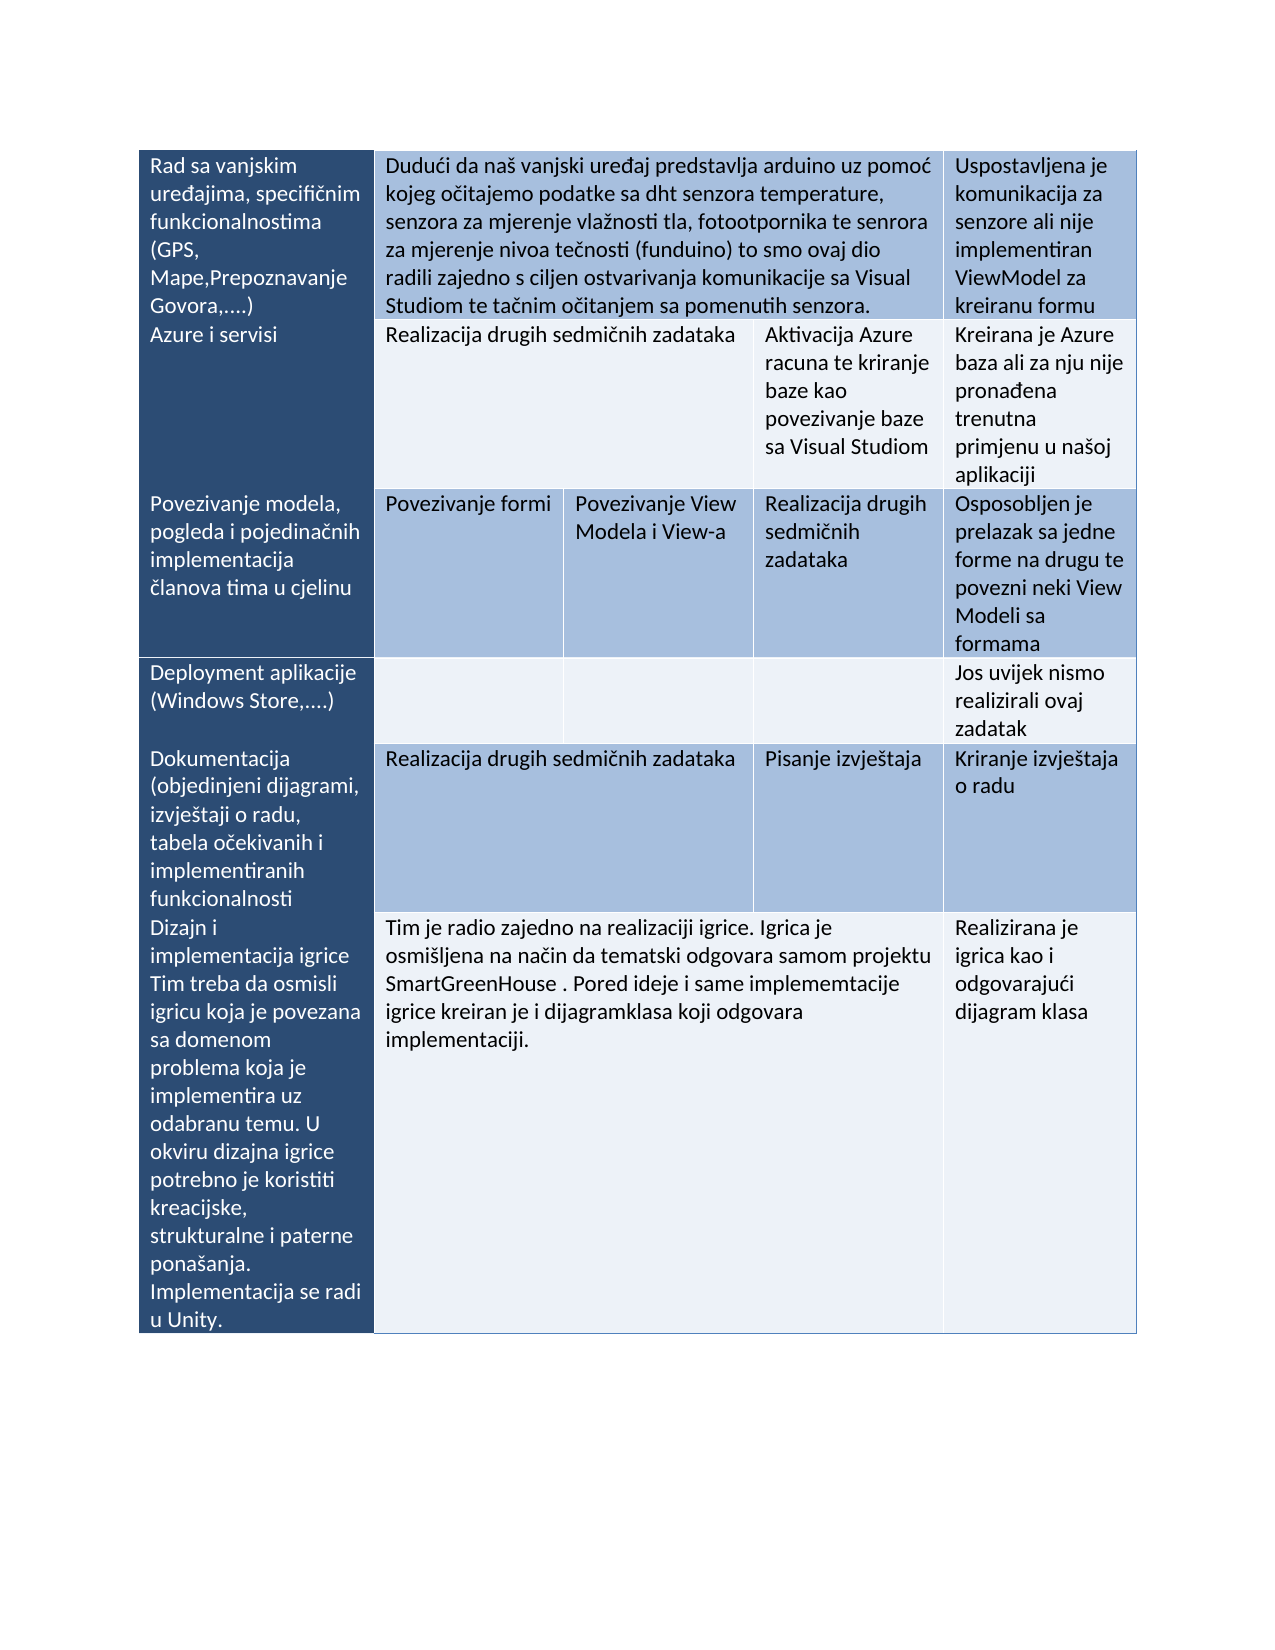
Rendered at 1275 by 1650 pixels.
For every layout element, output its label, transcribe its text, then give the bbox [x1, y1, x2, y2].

table_cell Dudući da naš vanjski uređaj predstavlja arduino uz pomoć kojeg očitajemo podatke sa dht senzora temperature, senzora za mjerenje vlažnosti tla, fotootpornika te senrora za mjerenje nivoa tečnosti (funduino) to smo ovaj dio radili zajedno s ciljen ostvarivanja komunikacije sa Visual Studiom te tačnim očitanjem sa pomenutih senzora. [375, 151, 943, 319]
table_cell Realizacija drugih sedmičnih zadataka [754, 489, 943, 657]
table_cell Rad sa vanjskim uređajima, specifičnim funkcionalnostima (GPS, Mape,Prepoznavanje Govora,....) [139, 150, 374, 319]
table_cell Povezivanje modela, pogleda i pojedinačnih implementacija članova tima u cjelinu [139, 488, 374, 657]
table_cell Kreirana je Azure baza ali za nju nije pronađena trenutna primjenu u našoj aplikaciji [944, 320, 1136, 488]
table_cell Pisanje izvještaja [754, 744, 943, 912]
table_cell Azure i servisi [139, 319, 374, 488]
table_cell [564, 659, 753, 743]
table_cell Tim je radio zajedno na realizaciji igrice. Igrica je osmišljena na način da tematski odgovara samom projektu SmartGreenHouse . Pored ideje i same implememtacije igrice kreiran je i dijagramklasa koji odgovara implementaciji. [375, 913, 943, 1333]
table_cell Jos uvijek nismo realizirali ovaj zadatak [944, 659, 1136, 743]
table_cell Povezivanje View Modela i View-a [564, 489, 753, 657]
table_cell Kriranje izvještaja o radu [944, 744, 1136, 912]
table_cell Povezivanje formi [375, 489, 563, 657]
table_cell Dokumentacija (objedinjeni dijagrami, izvještaji o radu, tabela očekivanih i implementiranih funkcionalnosti [139, 743, 374, 912]
table_cell Realizacija drugih sedmičnih zadataka [375, 744, 753, 912]
table_cell [375, 659, 563, 743]
table_cell Realizacija drugih sedmičnih zadataka [375, 320, 753, 488]
table_cell Dizajn i implementacija igrice Tim treba da osmisli igricu koja je povezana sa domenom problema koja je implementira uz odabranu temu. U okviru dizajna igrice potrebno je koristiti kreacijske, strukturalne i paterne ponašanja. Implementacija se radi u Unity. [139, 912, 374, 1333]
table_cell Osposobljen je prelazak sa jedne forme na drugu te povezni neki View Modeli sa formama [944, 489, 1136, 657]
table_cell [754, 659, 943, 743]
table_cell Realizirana je igrica kao i odgovarajući dijagram klasa [944, 913, 1136, 1333]
table_cell Deployment aplikacije (Windows Store,....) [139, 658, 374, 743]
table_cell Aktivacija Azure racuna te kriranje baze kao povezivanje baze sa Visual Studiom [754, 320, 943, 488]
table_cell Uspostavljena je komunikacija za senzore ali nije implementiran ViewModel za kreiranu formu [944, 151, 1136, 319]
